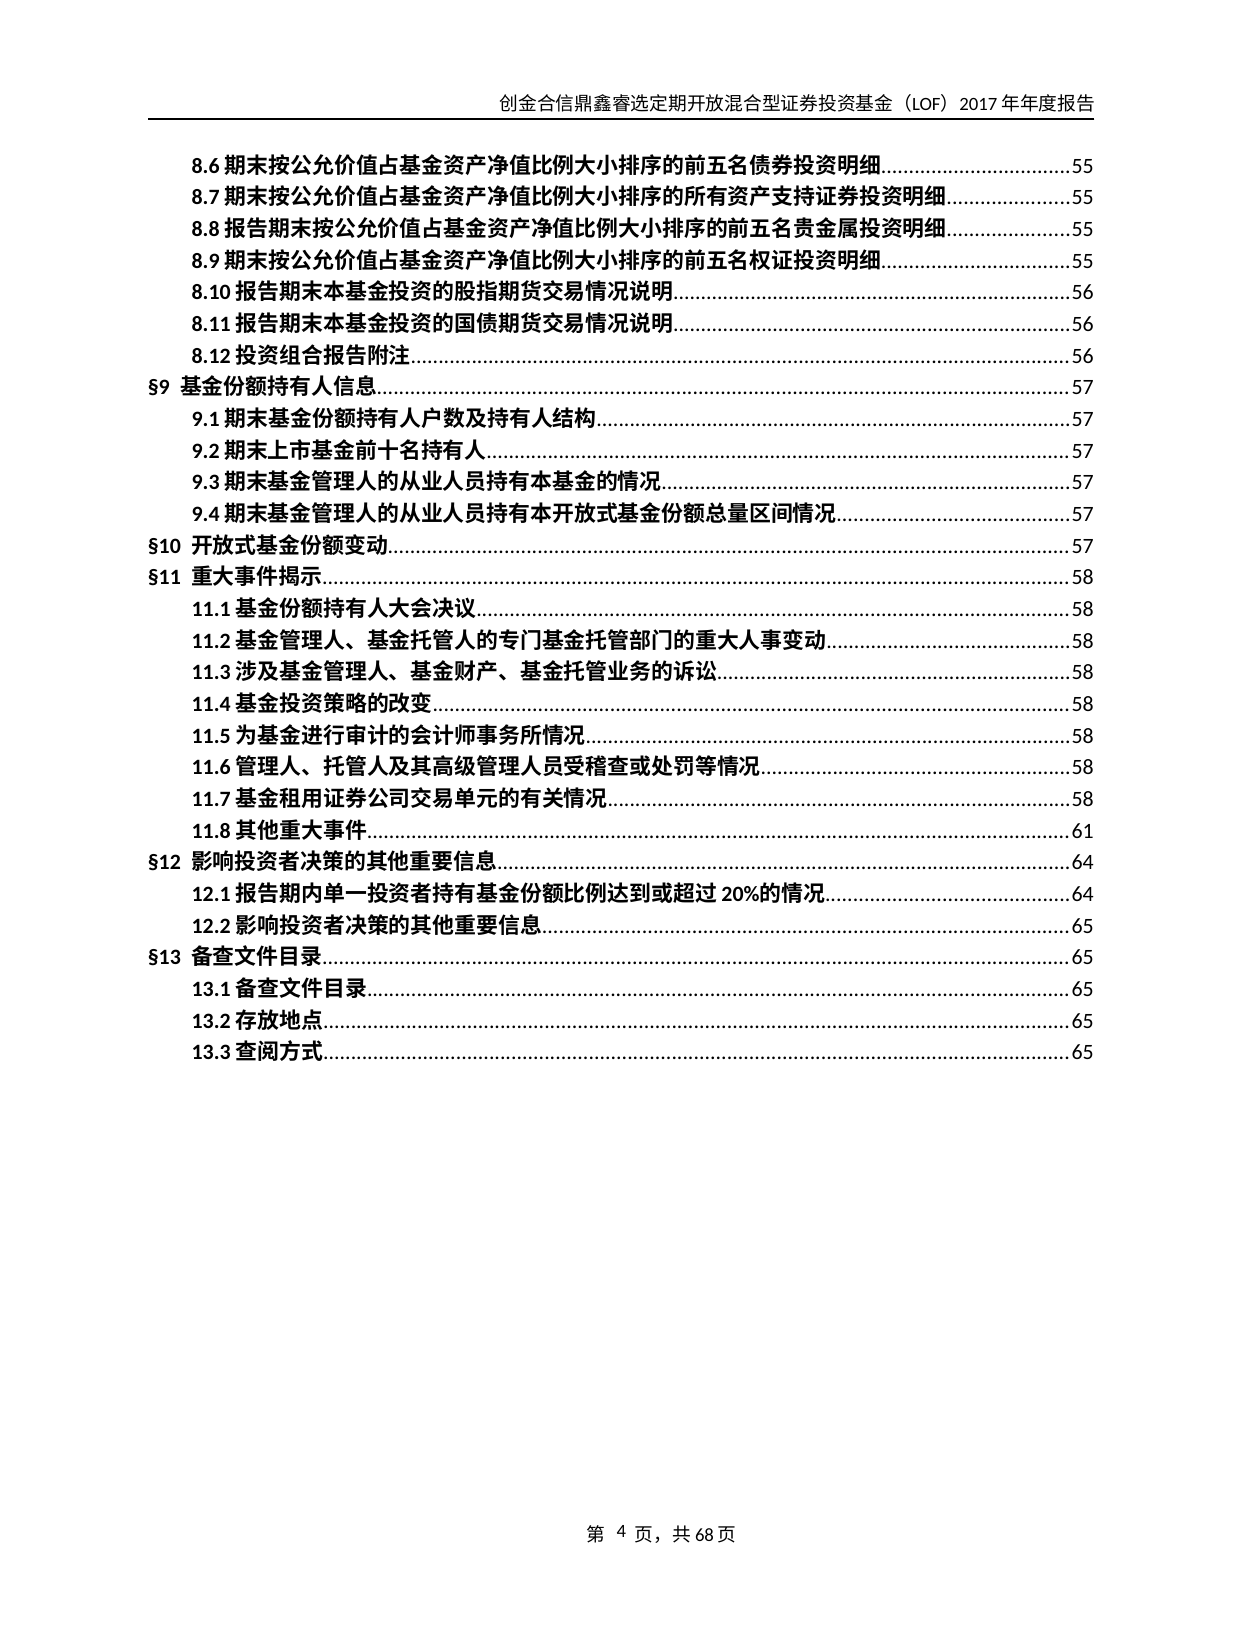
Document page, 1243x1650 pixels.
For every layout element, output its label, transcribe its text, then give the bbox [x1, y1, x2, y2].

text 12.1 报告期内单一投资者持有基金份额比例达到或超过20%的情况 64 [191, 876, 1094, 908]
text 8.7 期末按公允价值占基金资产净值比例大小排序的所有资产支持证券投资明细 55 [191, 179, 1094, 211]
text §12 影响投资者决策的其他重要信息 64 [148, 844, 1094, 876]
text 9.4期末基金管理人的从业人员持有本开放式基金份额总量区间情况 57 [191, 496, 1094, 528]
text 12.2 影响投资者决策的其他重要信息 65 [191, 908, 1094, 939]
text 13.3 查阅方式 65 [191, 1034, 1094, 1066]
text §11 重大事件揭示 58 [148, 559, 1094, 591]
text §13 备查文件目录 65 [148, 939, 1094, 971]
text §10 开放式基金份额变动 57 [148, 528, 1094, 559]
text 11.3 涉及基金管理人、基金财产、基金托管业务的诉讼 58 [191, 654, 1094, 686]
text 8.12 投资组合报告附注 56 [191, 338, 1094, 369]
text 8.10 报告期末本基金投资的股指期货交易情况说明 56 [191, 274, 1094, 306]
text 9.2期末上市基金前十名持有人 57 [191, 433, 1094, 464]
text 8.9 期末按公允价值占基金资产净值比例大小排序的前五名权证投资明细 55 [191, 243, 1094, 274]
text 8.6 期末按公允价值占基金资产净值比例大小排序的前五名债券投资明细 55 [191, 148, 1094, 179]
text 9.1 期末基金份额持有人户数及持有人结构 57 [191, 401, 1094, 433]
text 13.1 备查文件目录. 65 [191, 971, 1094, 1003]
text 8.8 报告期末按公允价值占基金资产净值比例大小排序的前五名贵金属投资明细 55 [191, 211, 1094, 243]
text 13.2 存放地点 65 [191, 1003, 1094, 1034]
text 11.1 基金份额持有人大会决议 58 [191, 591, 1094, 623]
text §9 基金份额持有人信息 57 [148, 369, 1094, 401]
text 11.5 为基金进行审计的会计师事务所情况 58 [191, 718, 1094, 749]
text 11.7 基金租用证券公司交易单元的有关情况 58 [191, 781, 1094, 813]
text 9.3期末基金管理人的从业人员持有本基金的情况 57 [191, 464, 1094, 496]
text 11.6 管理人、托管人及其高级管理人员受稽查或处罚等情况 58 [191, 749, 1094, 781]
text 11.2 基金管理人、基金托管人的专门基金托管部门的重大人事变动 58 [191, 623, 1094, 654]
text 11.4 基金投资策略的改变 58 [191, 686, 1094, 718]
text 11.8 其他重大事件 61 [191, 813, 1094, 844]
text 8.11 报告期末本基金投资的国债期货交易情况说明 56 [191, 306, 1094, 338]
